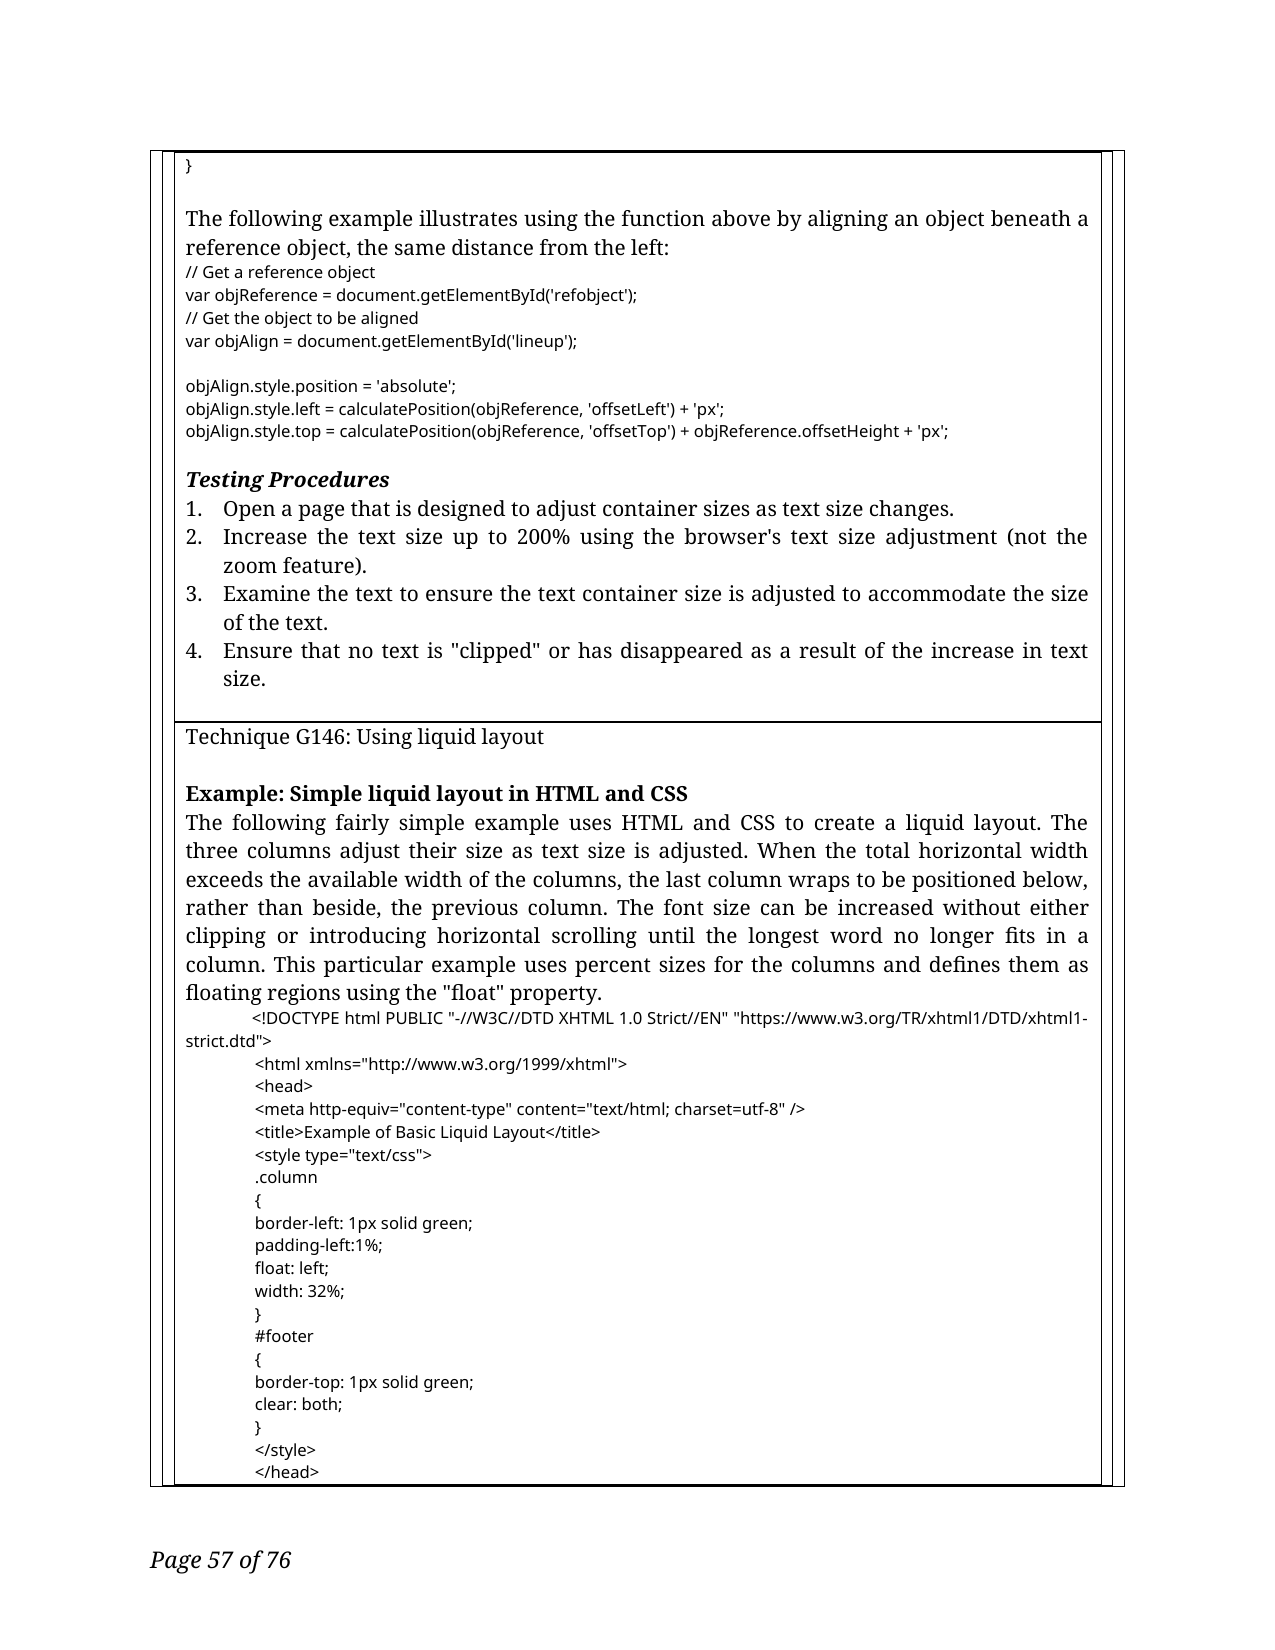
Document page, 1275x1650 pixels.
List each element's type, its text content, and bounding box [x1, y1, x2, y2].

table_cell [1102, 152, 1112, 1485]
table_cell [175, 723, 1101, 1484]
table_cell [151, 151, 162, 1486]
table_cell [1113, 151, 1124, 1486]
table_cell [163, 152, 174, 1485]
